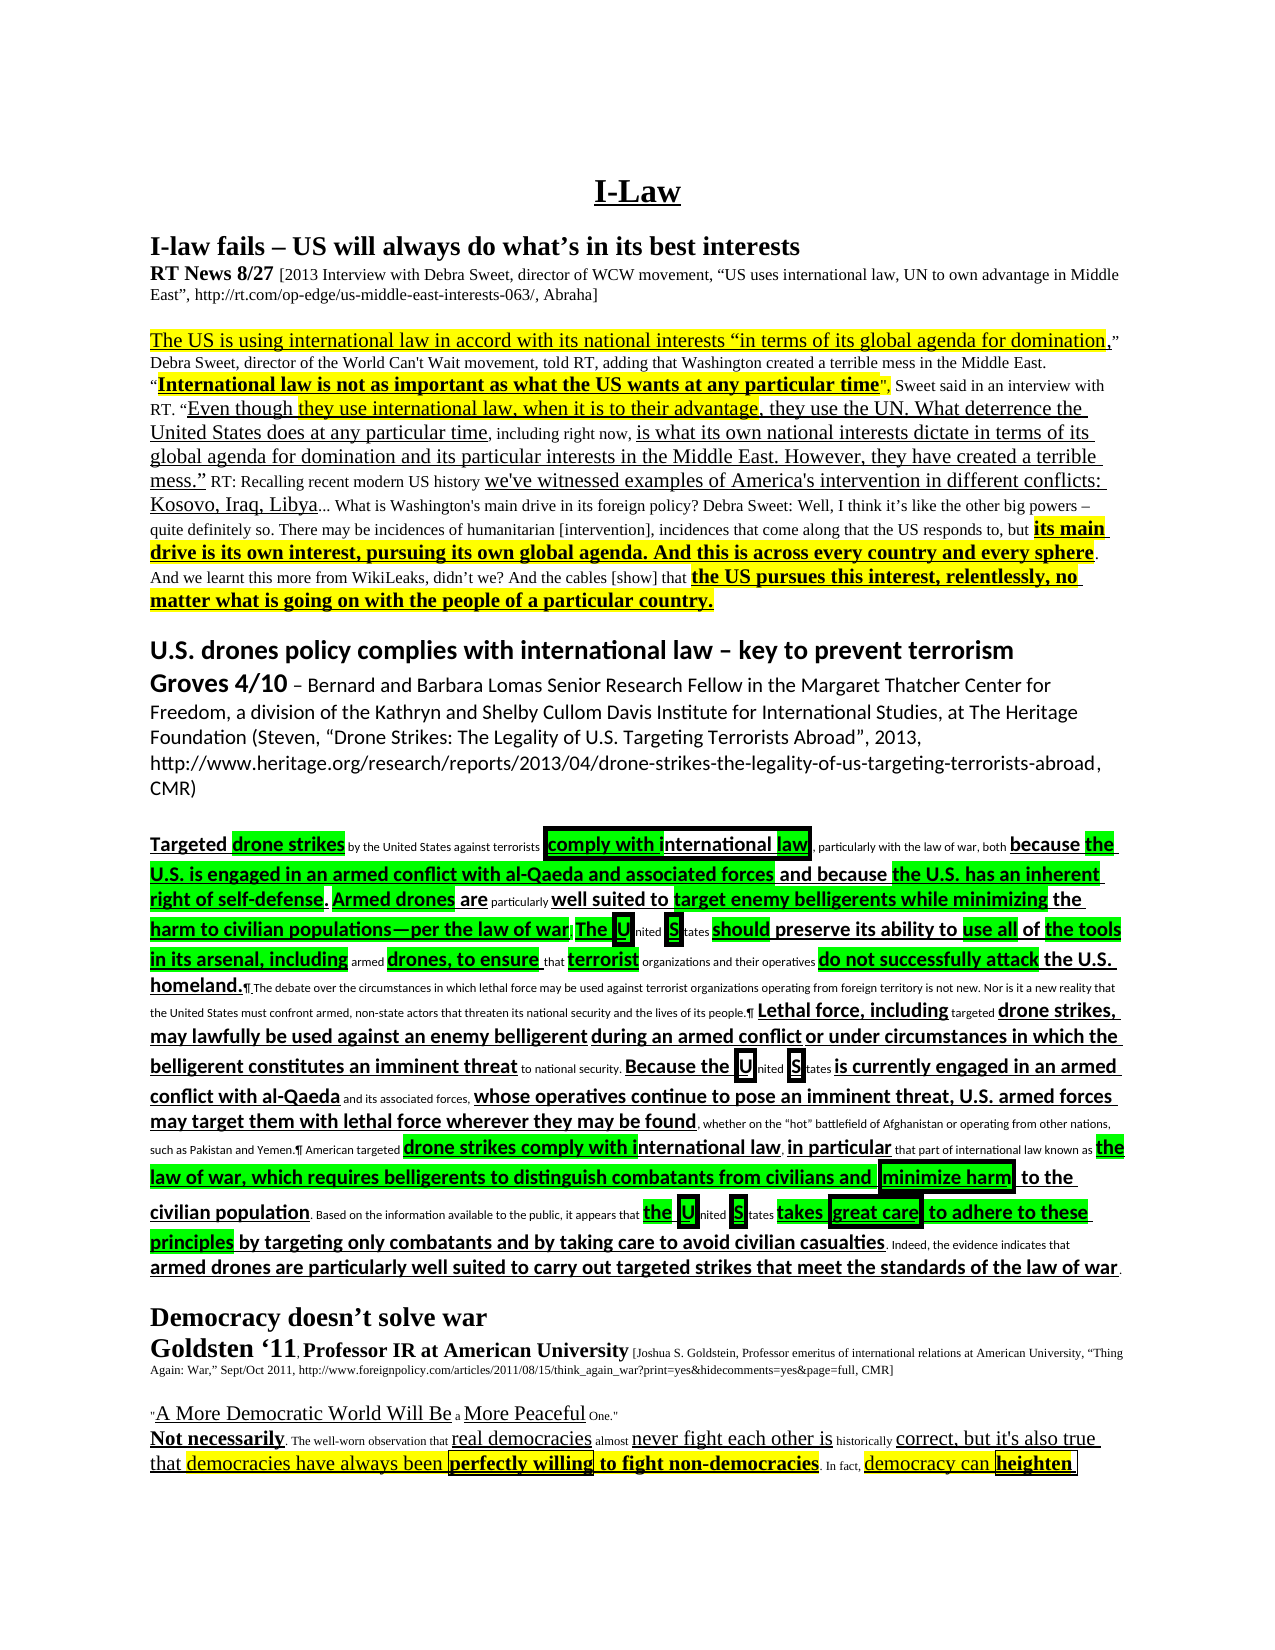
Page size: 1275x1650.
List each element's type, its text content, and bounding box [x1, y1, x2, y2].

text Groves 4/10 – Bernard and Barbara Lomas Senior Research Fellow in the Margaret Thatcher Center for Freedom, a division of the Kathryn and Shelby Cullom Davis Institute for International Studies, at The Heritage Foundation (Steven, “Drone Strikes: The Legality of U.S. Targeting Terrorists Abroad”, 2013, http://www.heritage.org/research/reports/2013/04/drone-strikes-the-legality-of-us-targeting-terrorists-abroad, CMR) [150, 666, 1125, 801]
subtitle Democracy doesn’t solve war [150, 1301, 1125, 1332]
text Targeted drone strikes by the United States against terrorists comply with international law, particularly with the law of war, both because the U.S. is engaged in an armed conflict with al-Qaeda and associated forces and because the U.S. has an inherent right of self-defense. Armed drones are particularly well suited to target enemy belligerents while minimizing the harm to civilian populations—per the law of war. The United States should preserve its ability to use all of the tools in its arsenal, including armed drones, to ensure that terrorist organizations and their operatives do not successfully attack the U.S. homeland.¶ The debate over the circumstances in which lethal force may be used against terrorist organizations operating from foreign territory is not new. Nor is it a new reality that the United States must confront armed, non-state actors that threaten its national security and the lives of its people.¶ Lethal force, including targeted drone strikes, may lawfully be used against an enemy belligerent during an armed conflict or under circumstances in which the belligerent constitutes an imminent threat to national security. Because the United States is currently engaged in an armed conflict with al-Qaeda and its associated forces, whose operatives continue to pose an imminent threat, U.S. armed forces may target them with lethal force wherever they may be found, whether on the “hot” battlefield of Afghanistan or operating from other nations, such as Pakistan and Yemen.¶ American targeted drone strikes comply with international law, in particular that part of international law known as the law of war, which requires belligerents to distinguish combatants from civilians and minimize harm to the civilian population. Based on the information available to the public, it appears that the United States takes great care to adhere to these principles by targeting only combatants and by taking care to avoid civilian casualties. Indeed, the evidence indicates that armed drones are particularly well suited to carry out targeted strikes that meet the standards of the law of war. [150, 826, 1125, 1280]
text "A More Democratic World Will Be a More Peaceful One." [150, 1401, 1125, 1425]
text U.S. drones policy complies with international law – key to prevent terrorism [150, 633, 1125, 666]
text Goldsten ‘11, Professor IR at American University [Joshua S. Goldstein, Professor emeritus of international relations at American University, “Thing Again: War,” Sept/Oct 2011, http://www.foreignpolicy.com/articles/2011/08/15/think_again_war?print=yes&hidecomments=yes&page=full, CMR] [150, 1332, 1125, 1377]
subtitle I-Law [150, 171, 1125, 209]
subtitle I-law fails – US will always do what’s in its best interests [150, 230, 1125, 261]
text RT News 8/27 [2013 Interview with Debra Sweet, director of WCW movement, “US uses international law, UN to own advantage in Middle East”, http://rt.com/op-edge/us-middle-east-interests-063/, Abraha] [150, 261, 1125, 304]
text The US is using international law in accord with its national interests “in terms of its global agenda for domination,” Debra Sweet, director of the World Can't Wait movement, told RT, adding that Washington created a terrible mess in the Middle East. “International law is not as important as what the US wants at any particular time", Sweet said in an interview with RT. “Even though they use international law, when it is to their advantage, they use the UN. What deterrence the United States does at any particular time, including right now, is what its own national interests dictate in terms of its global agenda for domination and its particular interests in the Middle East. However, they have created a terrible mess.” RT: Recalling recent modern US history we've witnessed examples of America's intervention in different conflicts: Kosovo, Iraq, Libya... What is Washington's main drive in its foreign policy? Debra Sweet: Well, I think it’s like the other big powers – quite definitely so. There may be incidences of humanitarian [intervention], incidences that come along that the US responds to, but its main drive is its own interest, pursuing its own global agenda. And this is across every country and every sphere. And we learnt this more from WikiLeaks, didn’t we? And the cables [show] that the US pursues this interest, relentlessly, no matter what is going on with the people of a particular country. [150, 328, 1125, 612]
